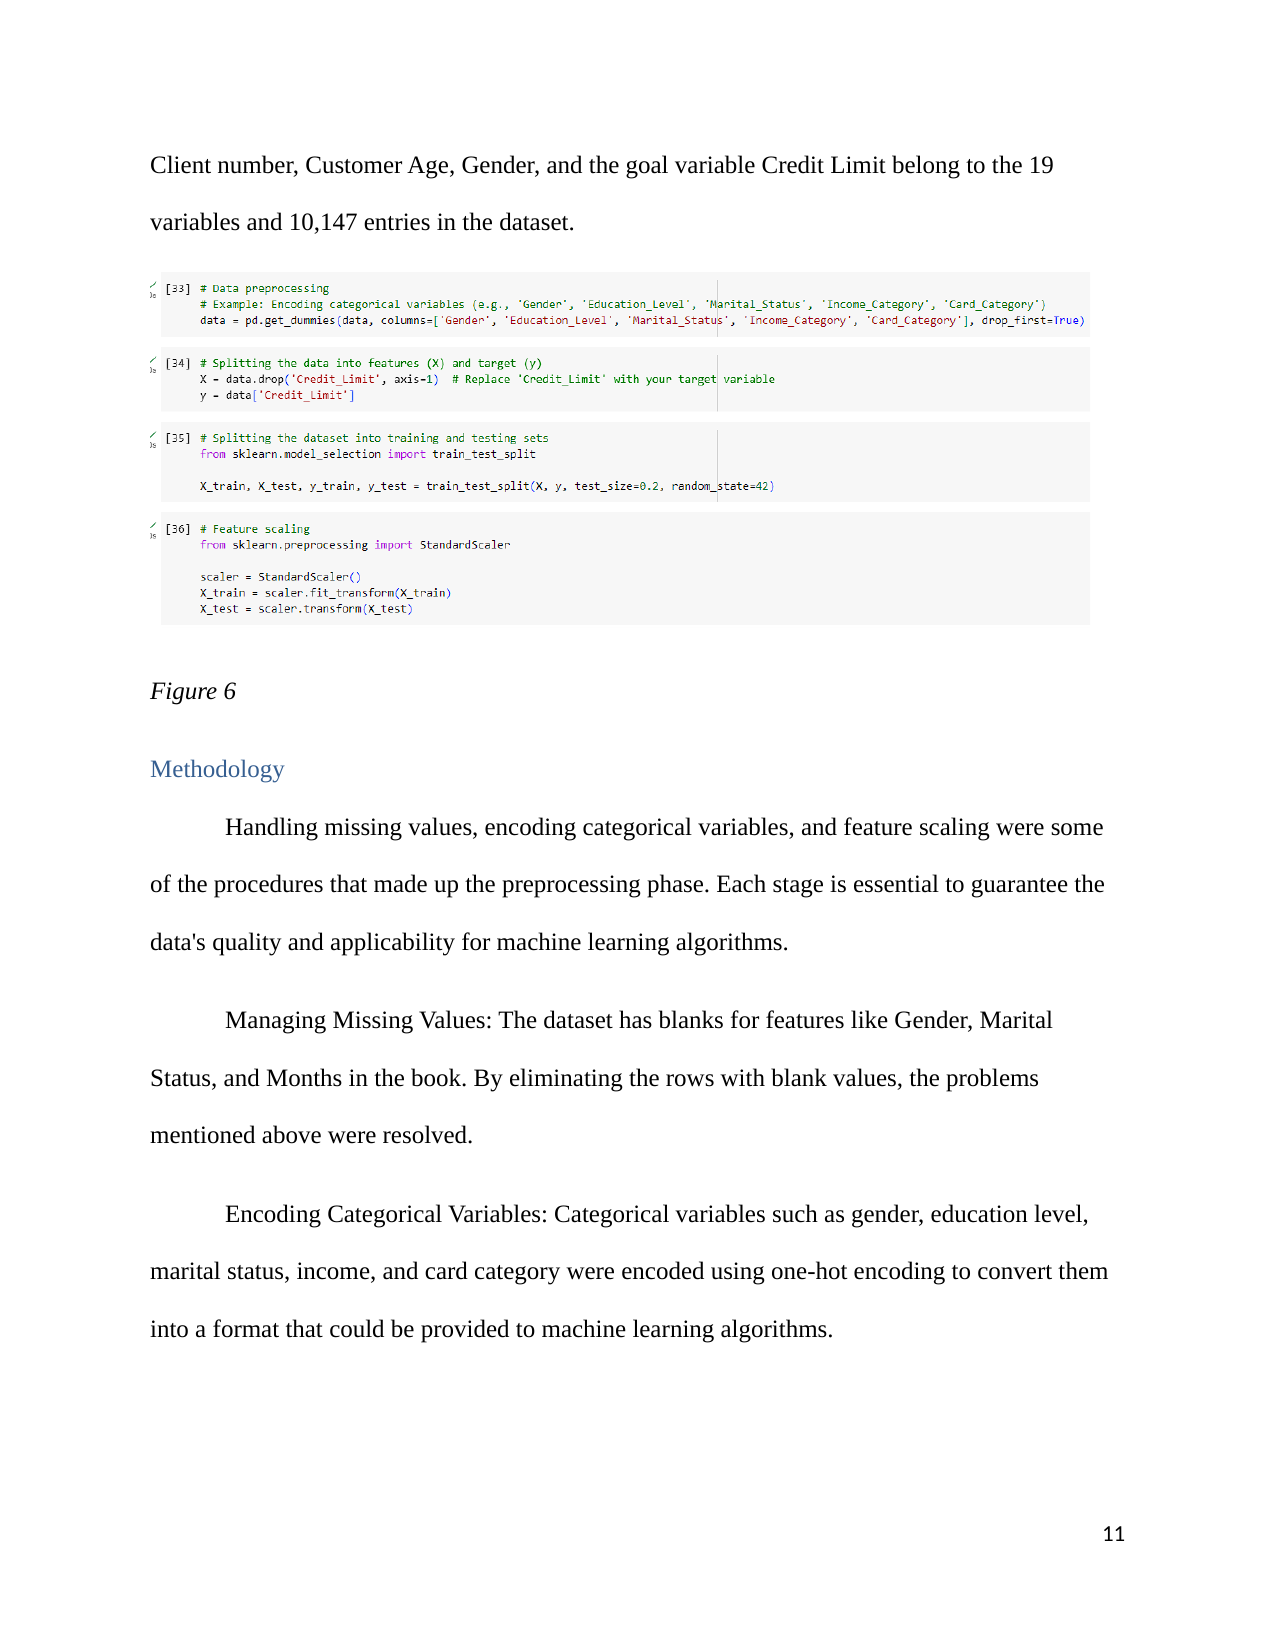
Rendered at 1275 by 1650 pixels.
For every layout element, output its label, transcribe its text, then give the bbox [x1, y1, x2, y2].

text Figure 6 [150, 676, 1125, 705]
picture [150, 264, 1091, 628]
subtitle Methodology [150, 754, 1125, 783]
text Managing Missing Values: The dataset has blanks for features like Gender, Marital Status, and Months in the book. By eliminating the rows with blank values, the problems mentioned above were resolved. [150, 1005, 1125, 1149]
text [150, 150, 1125, 627]
text Encoding Categorical Variables: Categorical variables such as gender, education level, marital status, income, and card category were encoded using one-hot encoding to convert them into a format that could be provided to machine learning algorithms. [150, 1199, 1125, 1342]
text Handling missing values, encoding categorical variables, and feature scaling were some of the procedures that made up the preprocessing phase. Each stage is essential to guarantee the data's quality and applicability for machine learning algorithms. [150, 812, 1125, 956]
